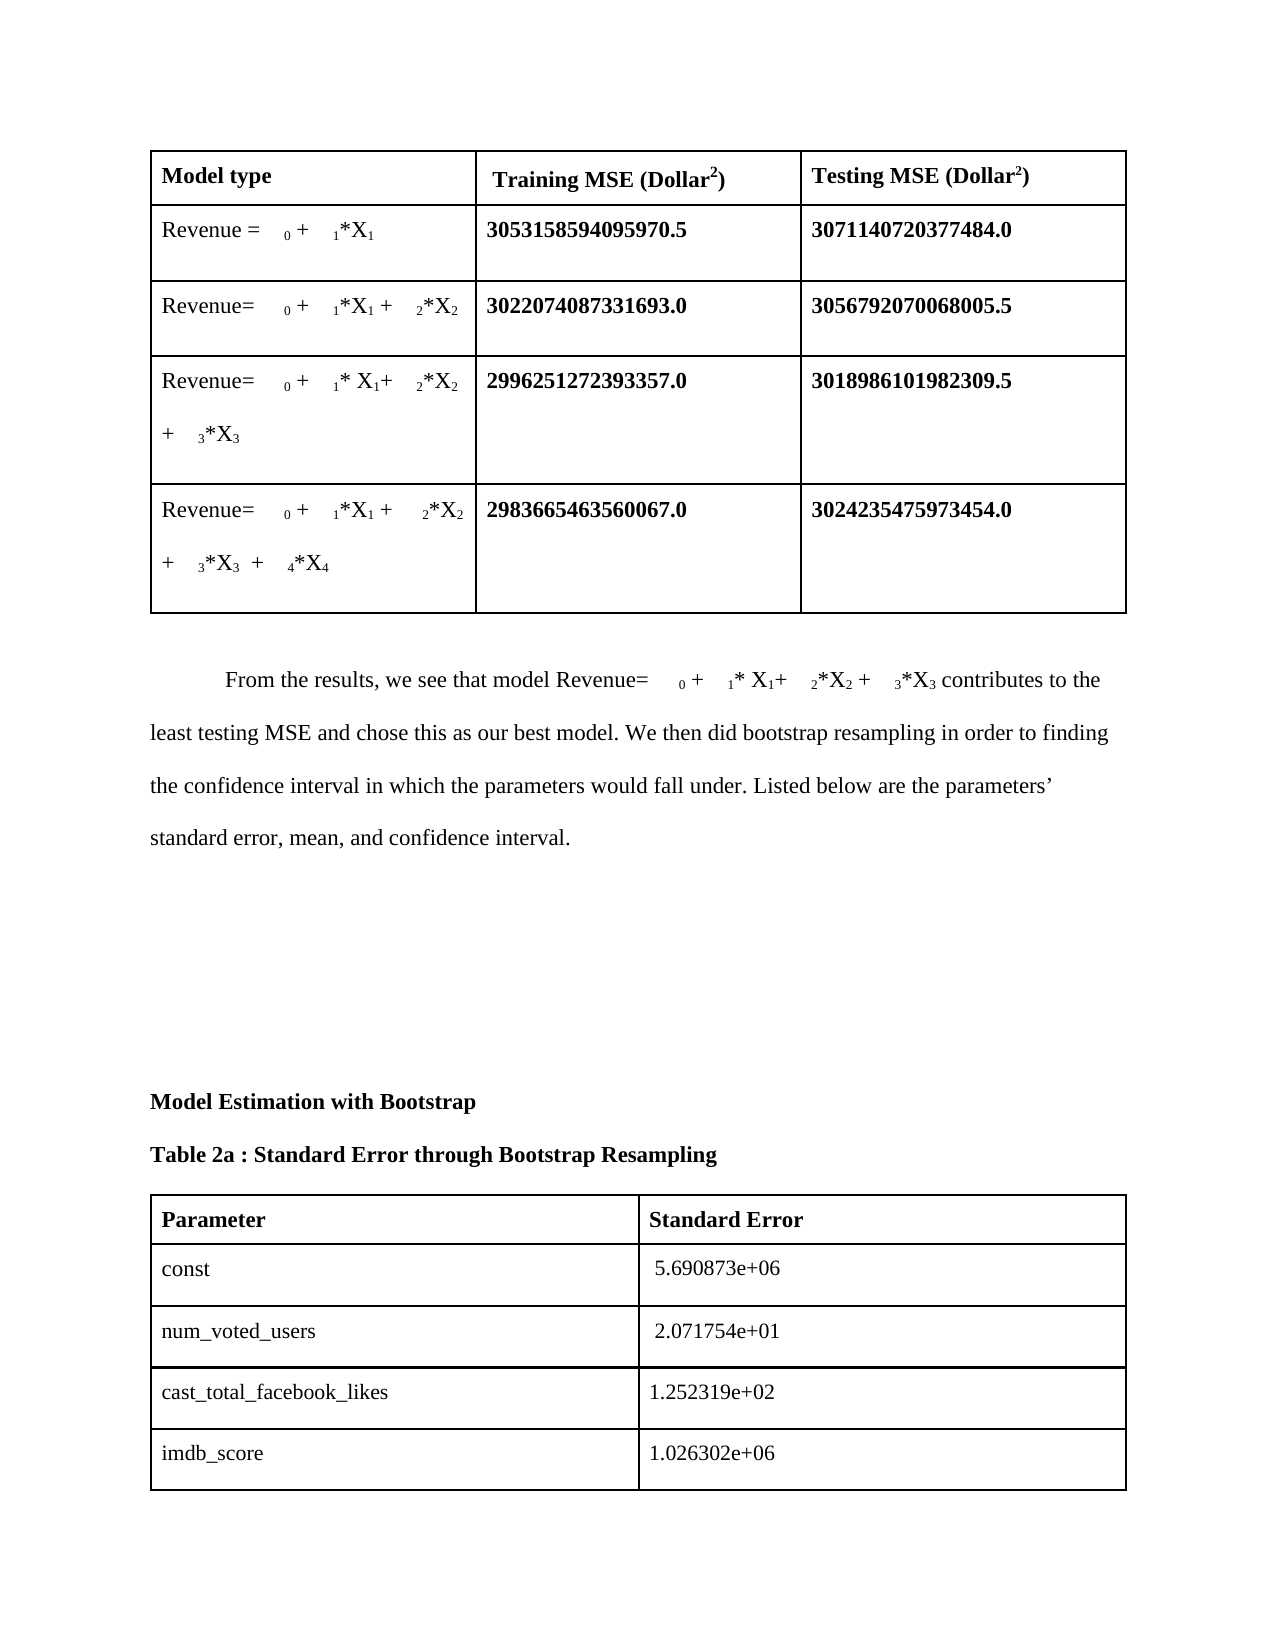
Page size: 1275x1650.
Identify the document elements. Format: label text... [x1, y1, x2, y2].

table_cell const [152, 1245, 638, 1305]
table_cell 3056792070068005.5 [802, 282, 1125, 355]
table_cell imdb_score [152, 1430, 638, 1489]
table_cell 5.690873e+06 [640, 1245, 1125, 1305]
table_cell num_voted_users [152, 1307, 638, 1366]
table_cell 3053158594095970.5 [477, 206, 800, 279]
text Table 2a : Standard Error through Bootstrap Resampling [150, 1141, 1125, 1167]
text From the results, we see that model Revenue= 𝛽0 + 𝛽1* X1+ 𝛽2*X2 + 𝛽3*X3 contributes to the least testing MSE and chose this as our best model. We then did bootstrap resampling in order to finding the confidence interval in which the parameters would fall under. Listed below are the parameters’ standard error, mean, and confidence interval. [150, 666, 1125, 851]
table_header Parameter [152, 1196, 638, 1243]
table_cell 2996251272393357.0 [477, 357, 800, 483]
table_cell 2983665463560067.0 [477, 485, 800, 612]
table_cell Revenue= 𝛽0 + 𝛽1* X1+ 𝛽2*X2 + 𝛽3*X3 [152, 357, 475, 483]
table_header Testing MSE (Dollar2) [802, 152, 1125, 204]
table_cell 1.252319e+02 [640, 1369, 1125, 1428]
text Model Estimation with Bootstrap [150, 1088, 1125, 1114]
table_cell 3024235475973454.0 [802, 485, 1125, 612]
table_header Model type [152, 152, 475, 204]
table_cell Revenue= 𝛽0 + 𝛽1*X1 + 𝛽2*X2 [152, 282, 475, 355]
table_cell Revenue = 𝛽0 + 𝛽1*X1 [152, 206, 475, 279]
table_header Standard Error [640, 1196, 1125, 1243]
table_cell 3018986101982309.5 [802, 357, 1125, 483]
table_cell 3071140720377484.0 [802, 206, 1125, 279]
table_cell Revenue= 𝛽0 + 𝛽1*X1 + 𝛽2*X2 + 𝛽3*X3 + 𝛽4*X4 [152, 485, 475, 612]
table_cell 1.026302e+06 [640, 1430, 1125, 1489]
table_cell 2.071754e+01 [640, 1307, 1125, 1366]
table_header Training MSE (Dollar2) [477, 152, 800, 204]
table_cell 3022074087331693.0 [477, 282, 800, 355]
table_cell cast_total_facebook_likes [152, 1369, 638, 1428]
